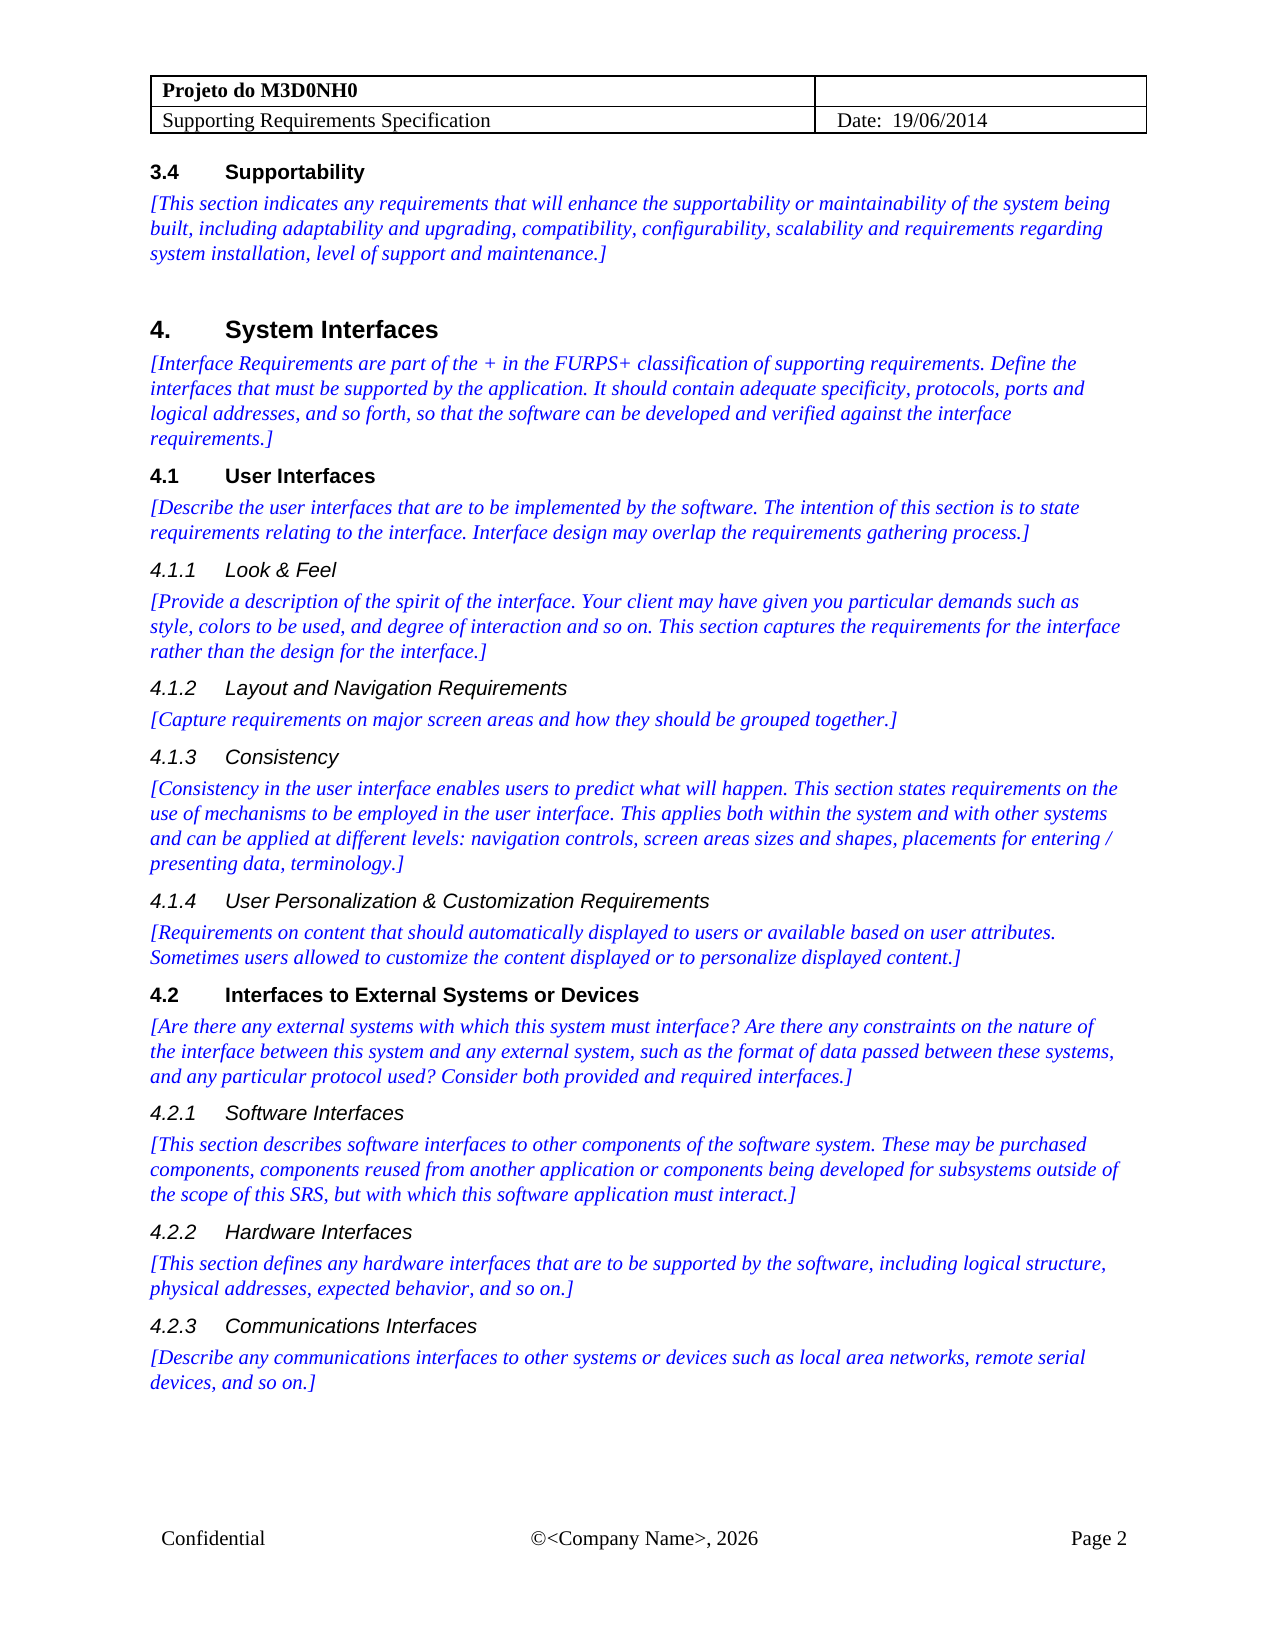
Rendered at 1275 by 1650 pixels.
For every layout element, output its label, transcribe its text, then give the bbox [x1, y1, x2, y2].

text [This section indicates any requirements that will enhance the supportability or maintainability of the system being built, including adaptability and upgrading, compatibility, configurability, scalability and requirements regarding system installation, level of support and maintenance.] [150, 190, 1125, 265]
text [Requirements on content that should automatically displayed to users or available based on user attributes. Sometimes users allowed to customize the content displayed or to personalize displayed content.] [150, 919, 1125, 969]
subtitle Interfaces to External Systems or Devices [150, 981, 1125, 1006]
text [Capture requirements on major screen areas and how they should be grouped together.] [150, 706, 1125, 731]
subtitle Consistency [150, 744, 1125, 769]
text [Provide a description of the spirit of the interface. Your client may have given you particular demands such as style, colors to be used, and degree of interaction and so on. This section captures the requirements for the interface rather than the design for the interface.] [150, 588, 1125, 663]
text [Describe any communications interfaces to other systems or devices such as local area networks, remote serial devices, and so on.] [150, 1344, 1125, 1394]
text [Are there any external systems with which this system must interface? Are there any constraints on the nature of the interface between this system and any external system, such as the format of data passed between these systems, and any particular protocol used? Consider both provided and required interfaces.] [150, 1013, 1125, 1088]
subtitle Communications Interfaces [150, 1313, 1125, 1338]
text [Interface Requirements are part of the + in the FURPS+ classification of supporting requirements. Define the interfaces that must be supported by the application. It should contain adequate specificity, protocols, ports and logical addresses, and so forth, so that the software can be developed and verified against the interface requirements.] [150, 350, 1125, 450]
text [This section describes software interfaces to other components of the software system. These may be purchased components, components reused from another application or components being developed for subsystems outside of the scope of this SRS, but with which this software application must interact.] [150, 1131, 1125, 1206]
subtitle User Interfaces [150, 463, 1125, 488]
text [Describe the user interfaces that are to be implemented by the software. The intention of this section is to state requirements relating to the interface. Interface design may overlap the requirements gathering process.] [150, 494, 1125, 544]
subtitle Software Interfaces [150, 1100, 1125, 1125]
subtitle Layout and Navigation Requirements [150, 675, 1125, 700]
text [This section defines any hardware interfaces that are to be supported by the software, including logical structure, physical addresses, expected behavior, and so on.] [150, 1250, 1125, 1300]
subtitle User Personalization & Customization Requirements [150, 888, 1125, 913]
text [Consistency in the user interface enables users to predict what will happen. This section states requirements on the use of mechanisms to be employed in the user interface. This applies both within the system and with other systems and can be applied at different levels: navigation controls, screen areas sizes and shapes, placements for entering / presenting data, terminology.] [150, 775, 1125, 875]
subtitle Hardware Interfaces [150, 1219, 1125, 1244]
subtitle Supportability [150, 159, 1125, 184]
subtitle Look & Feel [150, 556, 1125, 581]
subtitle System Interfaces [150, 315, 1125, 344]
